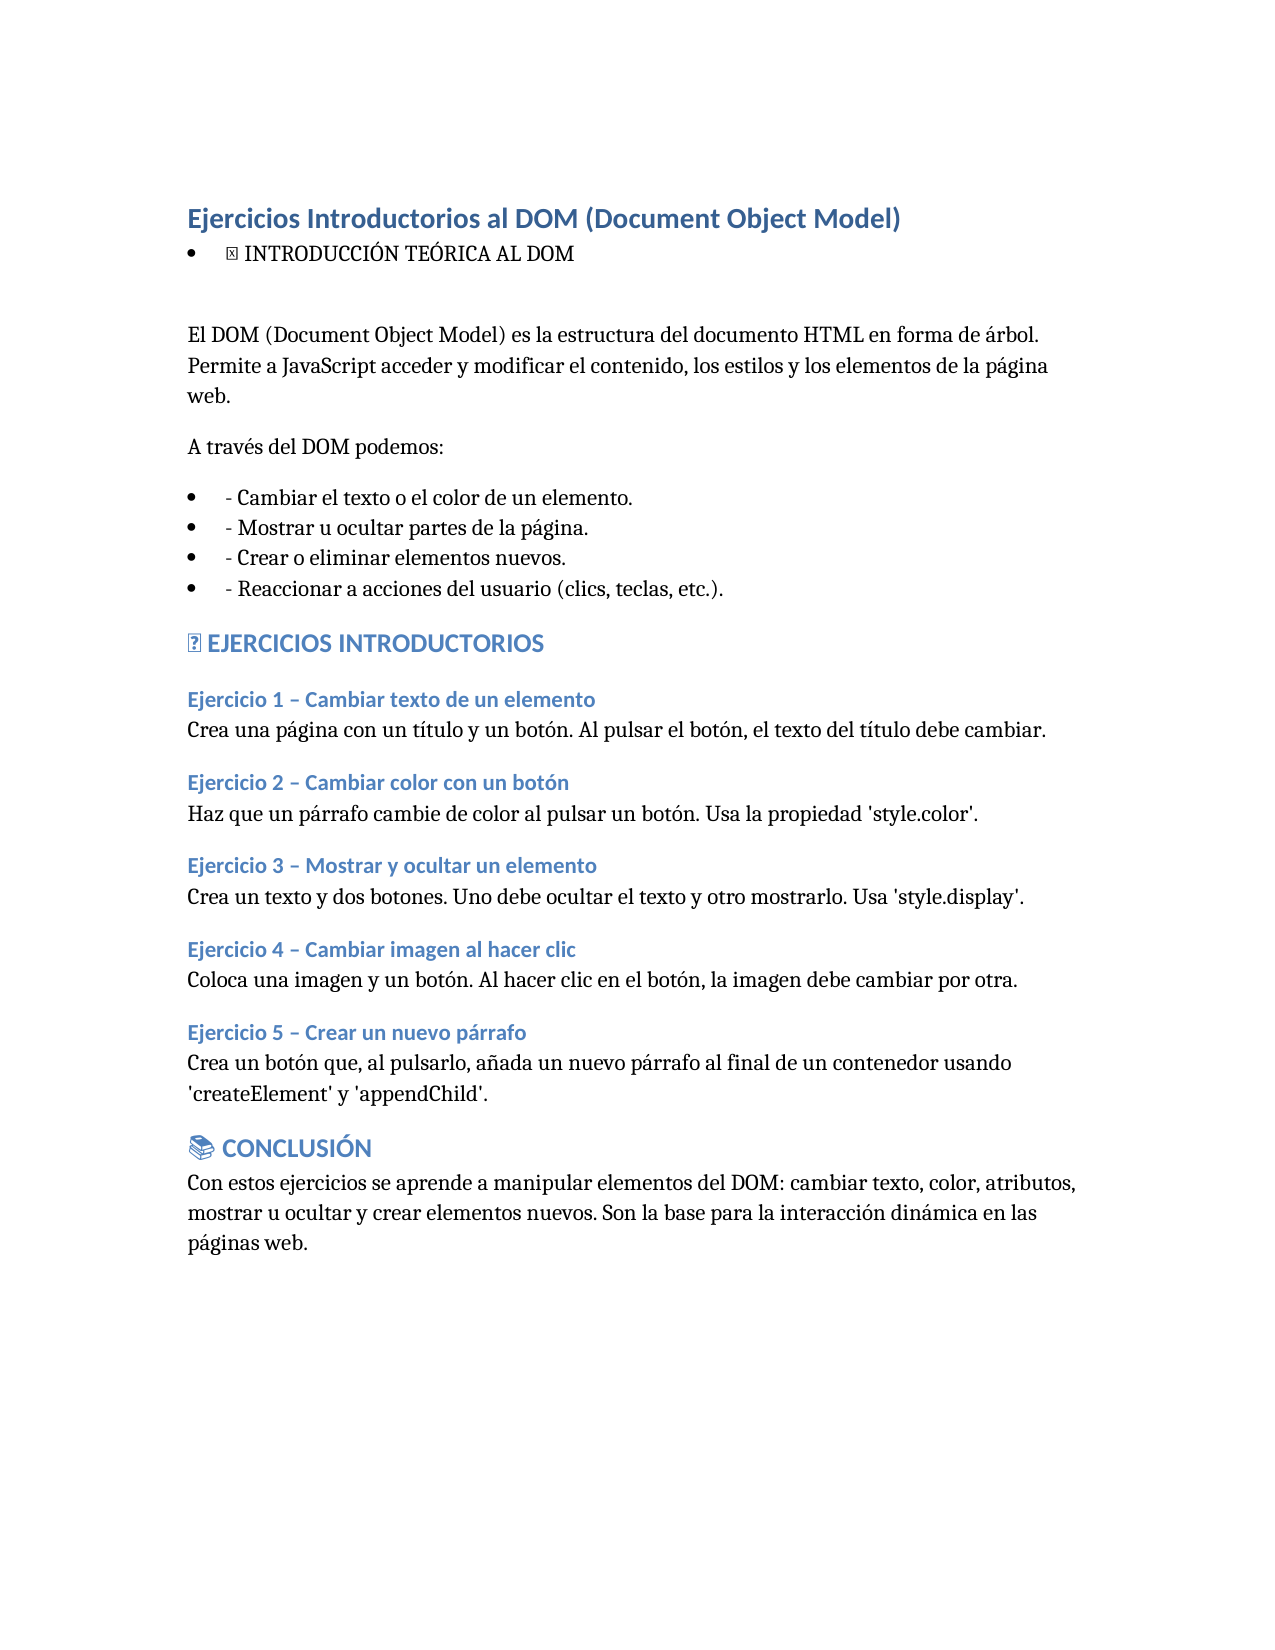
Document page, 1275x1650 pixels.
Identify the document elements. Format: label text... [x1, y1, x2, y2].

text Con estos ejercicios se aprende a manipular elementos del DOM: cambiar texto, color, atributos, mostrar u ocultar y crear elementos nuevos. Son la base para la interacción dinámica en las páginas web. [187, 1169, 1087, 1256]
subtitle Ejercicios Introductorios al DOM (Document Object Model) [187, 200, 1087, 236]
text Crea un texto y dos botones. Uno debe ocultar el texto y otro mostrarlo. Usa 'style.display'. [187, 884, 1087, 910]
text A través del DOM podemos: [187, 434, 1087, 460]
text Crea un botón que, al pulsarlo, añada un nuevo párrafo al final de un contenedor usando 'createElement' y 'appendChild'. [187, 1050, 1087, 1107]
list 🧠 INTRODUCCIÓN TEÓRICA AL DOM [187, 241, 1087, 297]
list - Reaccionar a acciones del usuario (clics, teclas, etc.). [187, 575, 1087, 602]
list - Mostrar u ocultar partes de la página. [187, 515, 1087, 541]
subtitle Ejercicio 1 – Cambiar texto de un elemento [187, 685, 1087, 713]
text El DOM (Document Object Model) es la estructura del documento HTML en forma de árbol. Permite a JavaScript acceder y modificar el contenido, los estilos y los elementos de la página web. [187, 322, 1087, 409]
subtitle Ejercicio 4 – Cambiar imagen al hacer clic [187, 935, 1087, 963]
list - Cambiar el texto o el color de un elemento. [187, 485, 1087, 511]
list - Crear o eliminar elementos nuevos. [187, 545, 1087, 571]
text Crea una página con un título y un botón. Al pulsar el botón, el texto del título debe cambiar. [187, 717, 1087, 744]
subtitle 📚 CONCLUSIÓN [187, 1131, 1087, 1164]
text Coloca una imagen y un botón. Al hacer clic en el botón, la imagen debe cambiar por otra. [187, 967, 1087, 993]
subtitle Ejercicio 2 – Cambiar color con un botón [187, 768, 1087, 796]
subtitle Ejercicio 5 – Crear un nuevo párrafo [187, 1018, 1087, 1046]
subtitle Ejercicio 3 – Mostrar y ocultar un elemento [187, 852, 1087, 879]
text Haz que un párrafo cambie de color al pulsar un botón. Usa la propiedad 'style.color'. [187, 801, 1087, 827]
subtitle 🧩 EJERCICIOS INTRODUCTORIOS [187, 626, 1087, 659]
